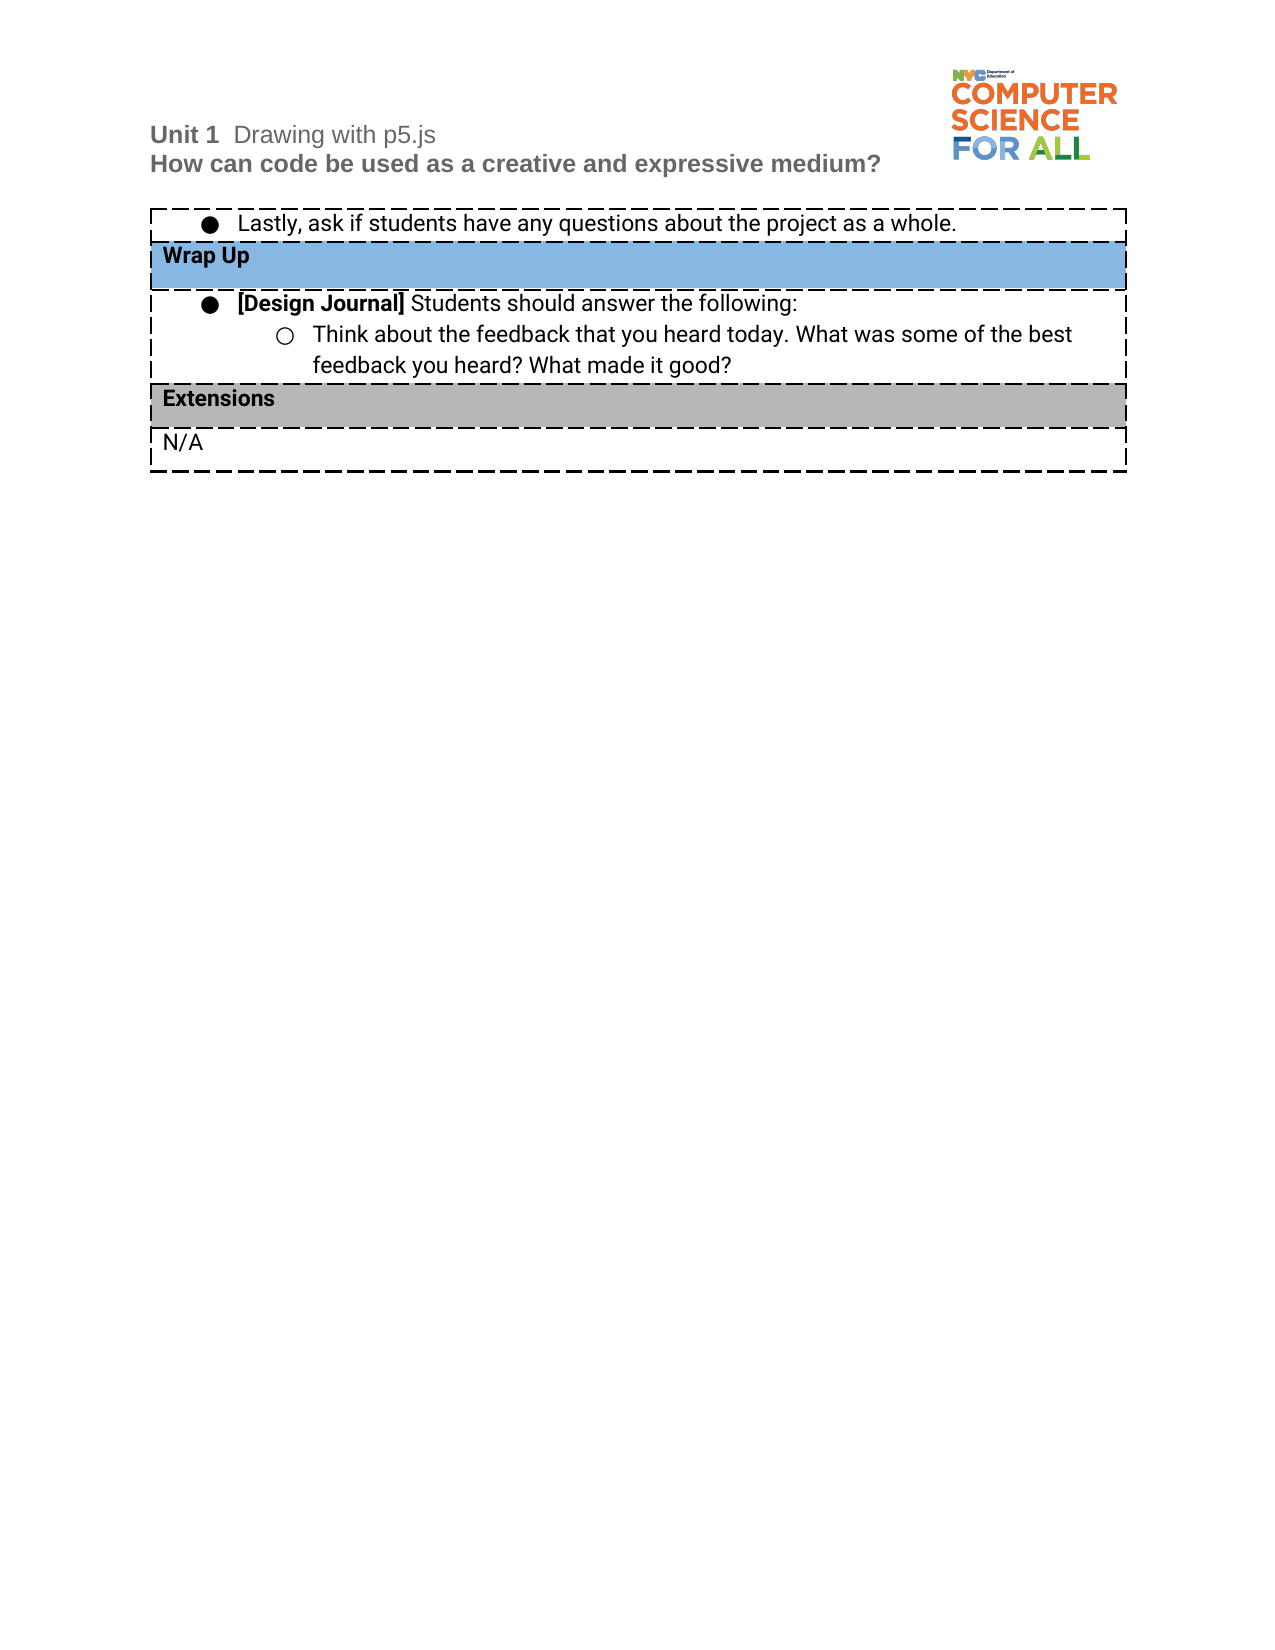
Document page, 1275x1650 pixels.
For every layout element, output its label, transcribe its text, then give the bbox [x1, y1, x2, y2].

table_cell N/A [151, 427, 1126, 470]
table_cell [Design Journal] Students should answer the following: Think about the feedback that you heard today. What was some of the best feedback you heard? What made it good? [151, 289, 1126, 383]
picture [940, 60, 1125, 170]
table_cell Extensions [151, 383, 1126, 427]
table_cell Wrap Up [151, 241, 1126, 288]
